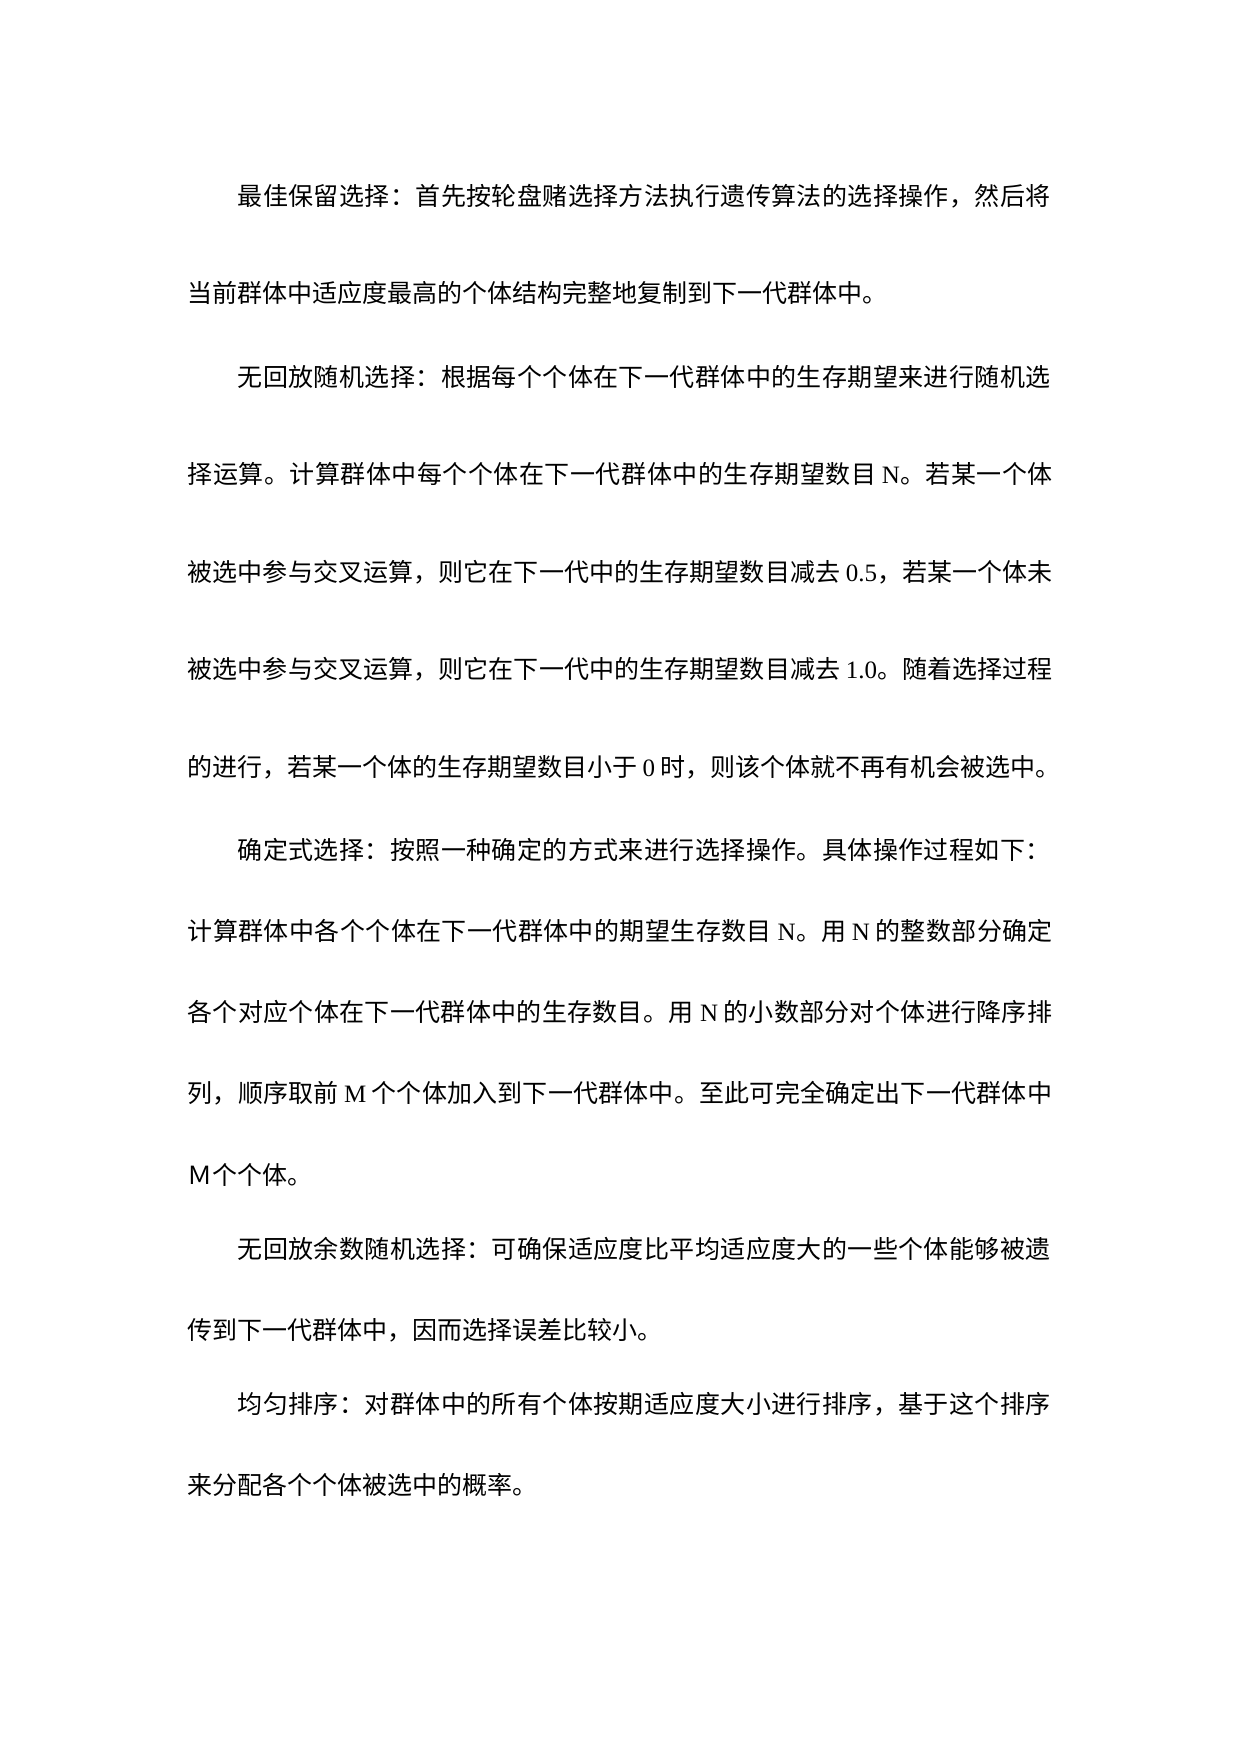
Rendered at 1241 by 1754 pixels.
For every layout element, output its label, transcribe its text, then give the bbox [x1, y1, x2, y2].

text 确定式选择：按照一种确定的方式来进行选择操作。具体操作过程如下：计算群体中各个个体在下一代群体中的期望生存数目N。用N的整数部分确定各个对应个体在下一代群体中的生存数目。用N的小数部分对个体进行降序排列，顺序取前M个个体加入到下一代群体中。至此可完全确定出下一代群体中Ｍ个个体。 [187, 816, 1053, 1206]
text 均匀排序：对群体中的所有个体按期适应度大小进行排序，基于这个排序来分配各个个体被选中的概率。 [187, 1370, 1053, 1516]
text 最佳保留选择：首先按轮盘赌选择方法执行遗传算法的选择操作，然后将当前群体中适应度最高的个体结构完整地复制到下一代群体中。 [187, 162, 1053, 324]
text 无回放余数随机选择：可确保适应度比平均适应度大的一些个体能够被遗传到下一代群体中，因而选择误差比较小。 [187, 1215, 1053, 1361]
text 无回放随机选择：根据每个个体在下一代群体中的生存期望来进行随机选择运算。计算群体中每个个体在下一代群体中的生存期望数目N。若某一个体被选中参与交叉运算，则它在下一代中的生存期望数目减去0.5，若某一个体未 被选中参与交叉运算，则它在下一代中的生存期望数目减去1.0。随着选择过程的进行，若某一个体的生存期望数目小于0时，则该个体就不再有机会被选中。 [187, 343, 1053, 798]
